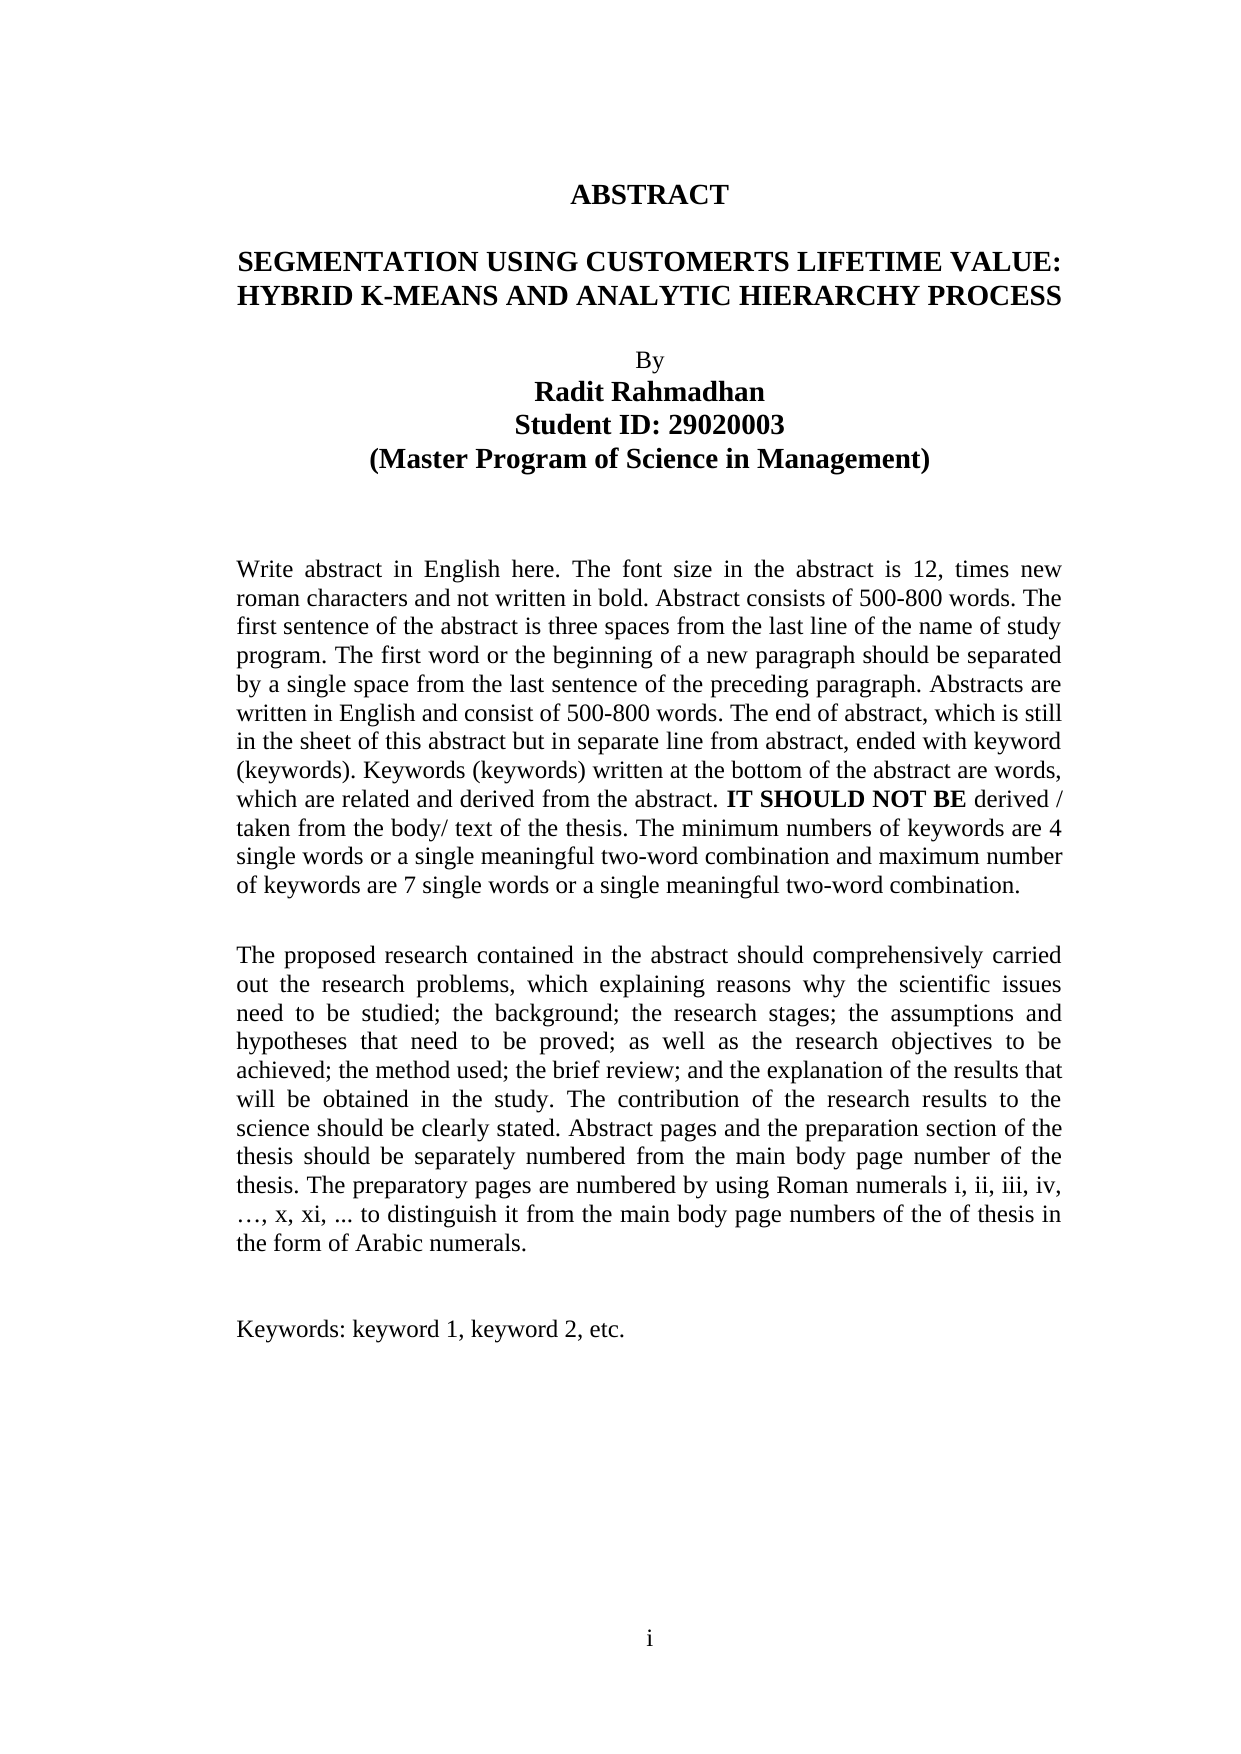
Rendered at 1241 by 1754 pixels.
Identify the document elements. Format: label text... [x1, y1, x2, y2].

text (Master Program of Science in Management) [236, 441, 1063, 474]
text The proposed research contained in the abstract should comprehensively carried out the research problems, which explaining reasons why the scientific issues need to be studied; the background; the research stages; the assumptions and hypotheses that need to be proved; as well as the research objectives to be achieved; the method used; the brief review; and the explanation of the results that will be obtained in the study. The contribution of the research results to the science should be clearly stated. Abstract pages and the preparation section of the thesis should be separately numbered from the main body page number of the thesis. The preparatory pages are numbered by using Roman numerals i, ii, iii, iv, …, x, xi, ... to distinguish it from the main body page numbers of the of thesis in the form of Arabic numerals. [236, 940, 1063, 1256]
text SEGMENTATION USING CUSTOMERTS LIFETIME VALUE: HYBRID K-MEANS AND ANALYTIC HIERARCHY PROCESS [236, 244, 1063, 311]
text Write abstract in English here. The font size in the abstract is 12, times new roman characters and not written in bold. Abstract consists of 500-800 words. The first sentence of the abstract is three spaces from the last line of the name of study program. The first word or the beginning of a new paragraph should be separated by a single space from the last sentence of the preceding paragraph. Abstracts are written in English and consist of 500-800 words. The end of abstract, which is still in the sheet of this abstract but in separate line from abstract, ended with keyword (keywords). Keywords (keywords) written at the bottom of the abstract are words, which are related and derived from the abstract. IT SHOULD NOT BE derived / taken from the body/ text of the thesis. The minimum numbers of keywords are 4 single words or a single meaningful two-word combination and maximum number of keywords are 7 single words or a single meaningful two-word combination. [236, 554, 1063, 899]
text Student ID: 29020003 [236, 407, 1063, 441]
text Radit Rahmadhan [236, 374, 1063, 407]
text By [236, 345, 1063, 374]
text Keywords: keyword 1, keyword 2, etc. [236, 1314, 1063, 1343]
text ABSTRACT [236, 177, 1063, 211]
